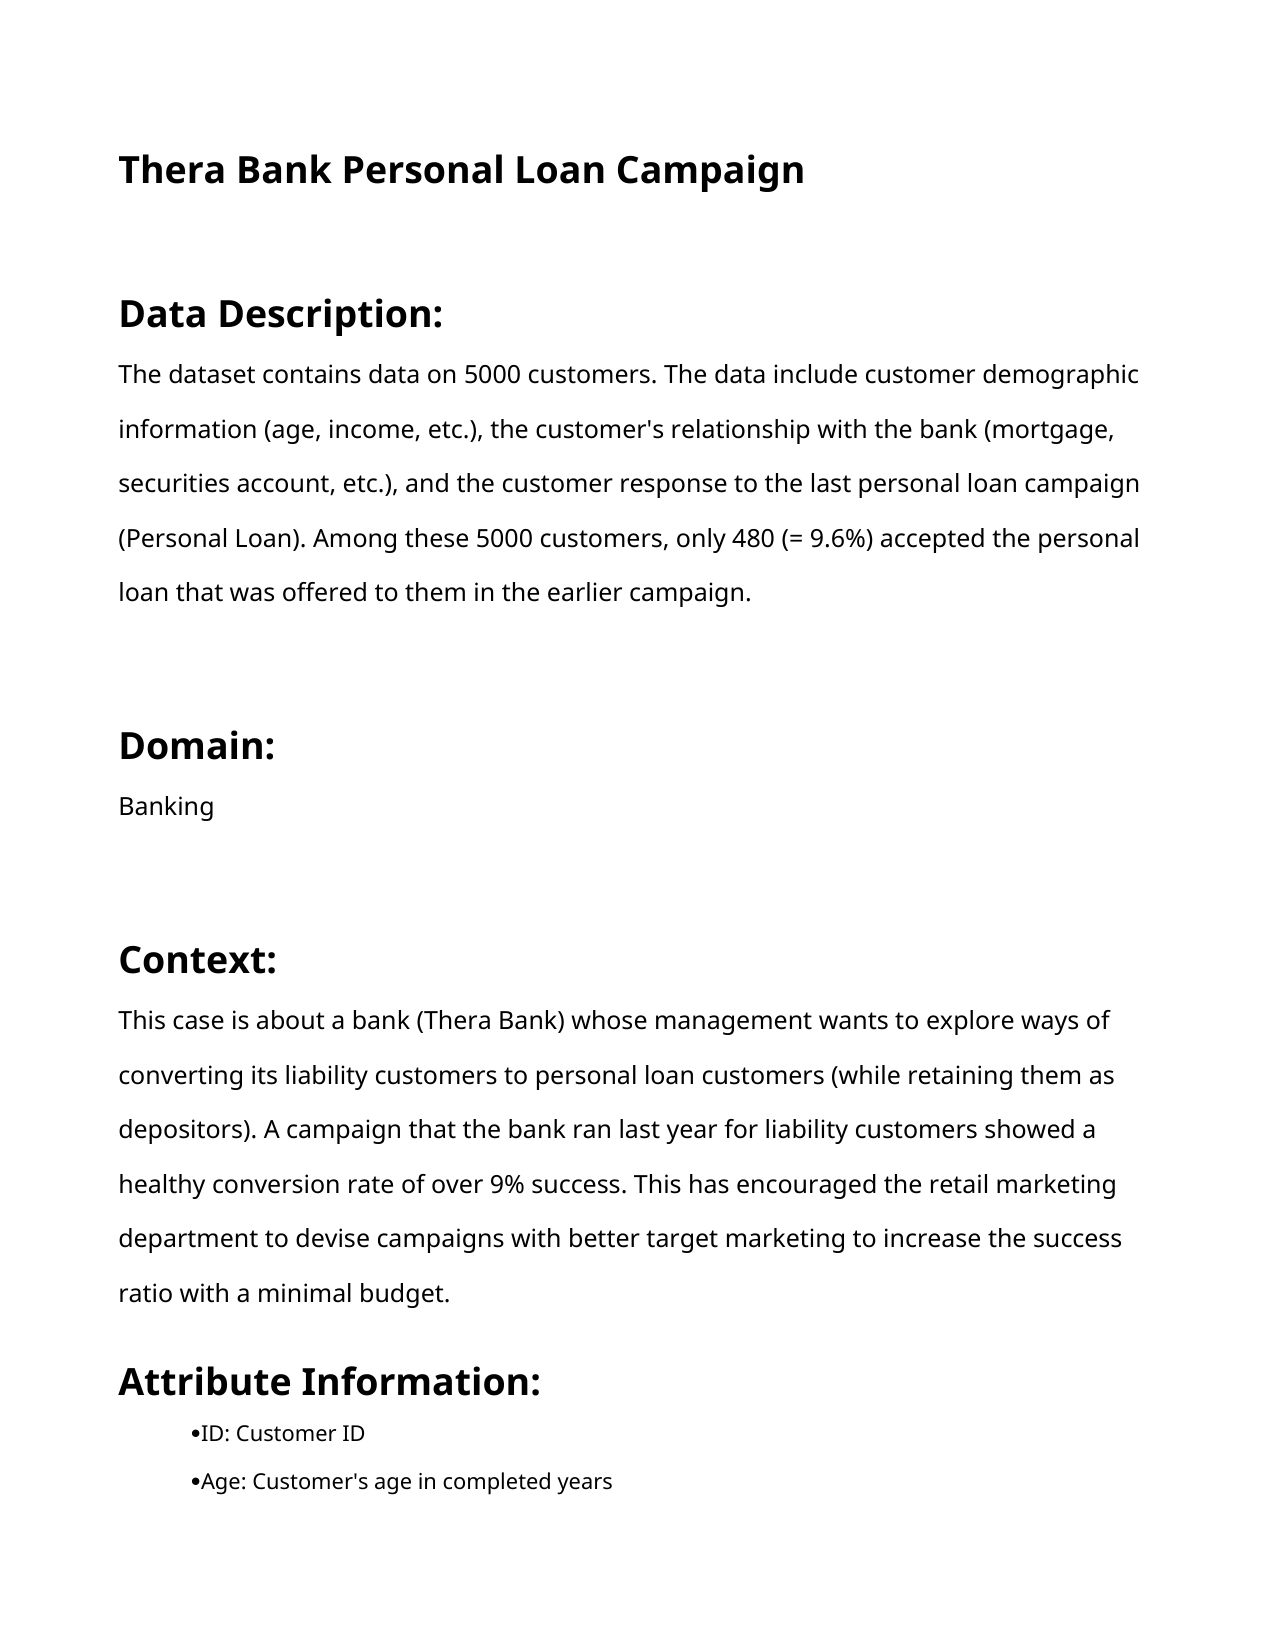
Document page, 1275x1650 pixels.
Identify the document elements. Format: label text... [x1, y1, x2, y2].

text Banking [118, 789, 1157, 823]
subtitle Context: [118, 933, 1157, 984]
list Age: Customer's age in completed years [192, 1466, 1157, 1496]
subtitle Domain: [118, 719, 1157, 770]
text The dataset contains data on 5000 customers. The data include customer demographic information (age, income, etc.), the customer's relationship with the bank (mortgage, securities account, etc.), and the customer response to the last personal loan campaign (Personal Loan). Among these 5000 customers, only 480 (= 9.6%) accepted the personal loan that was offered to them in the earlier campaign. [118, 357, 1157, 609]
text This case is about a bank (Thera Bank) whose management wants to explore ways of converting its liability customers to personal loan customers (while retaining them as depositors). A campaign that the bank ran last year for liability customers showed a healthy conversion rate of over 9% success. This has encouraged the retail marketing department to devise campaigns with better target marketing to increase the success ratio with a minimal budget. [118, 1003, 1157, 1309]
subtitle Attribute Information: [118, 1355, 1157, 1406]
subtitle Thera Bank Personal Loan Campaign [118, 143, 1157, 194]
list ID: Customer ID [192, 1418, 1157, 1448]
subtitle Data Description: [118, 287, 1157, 338]
